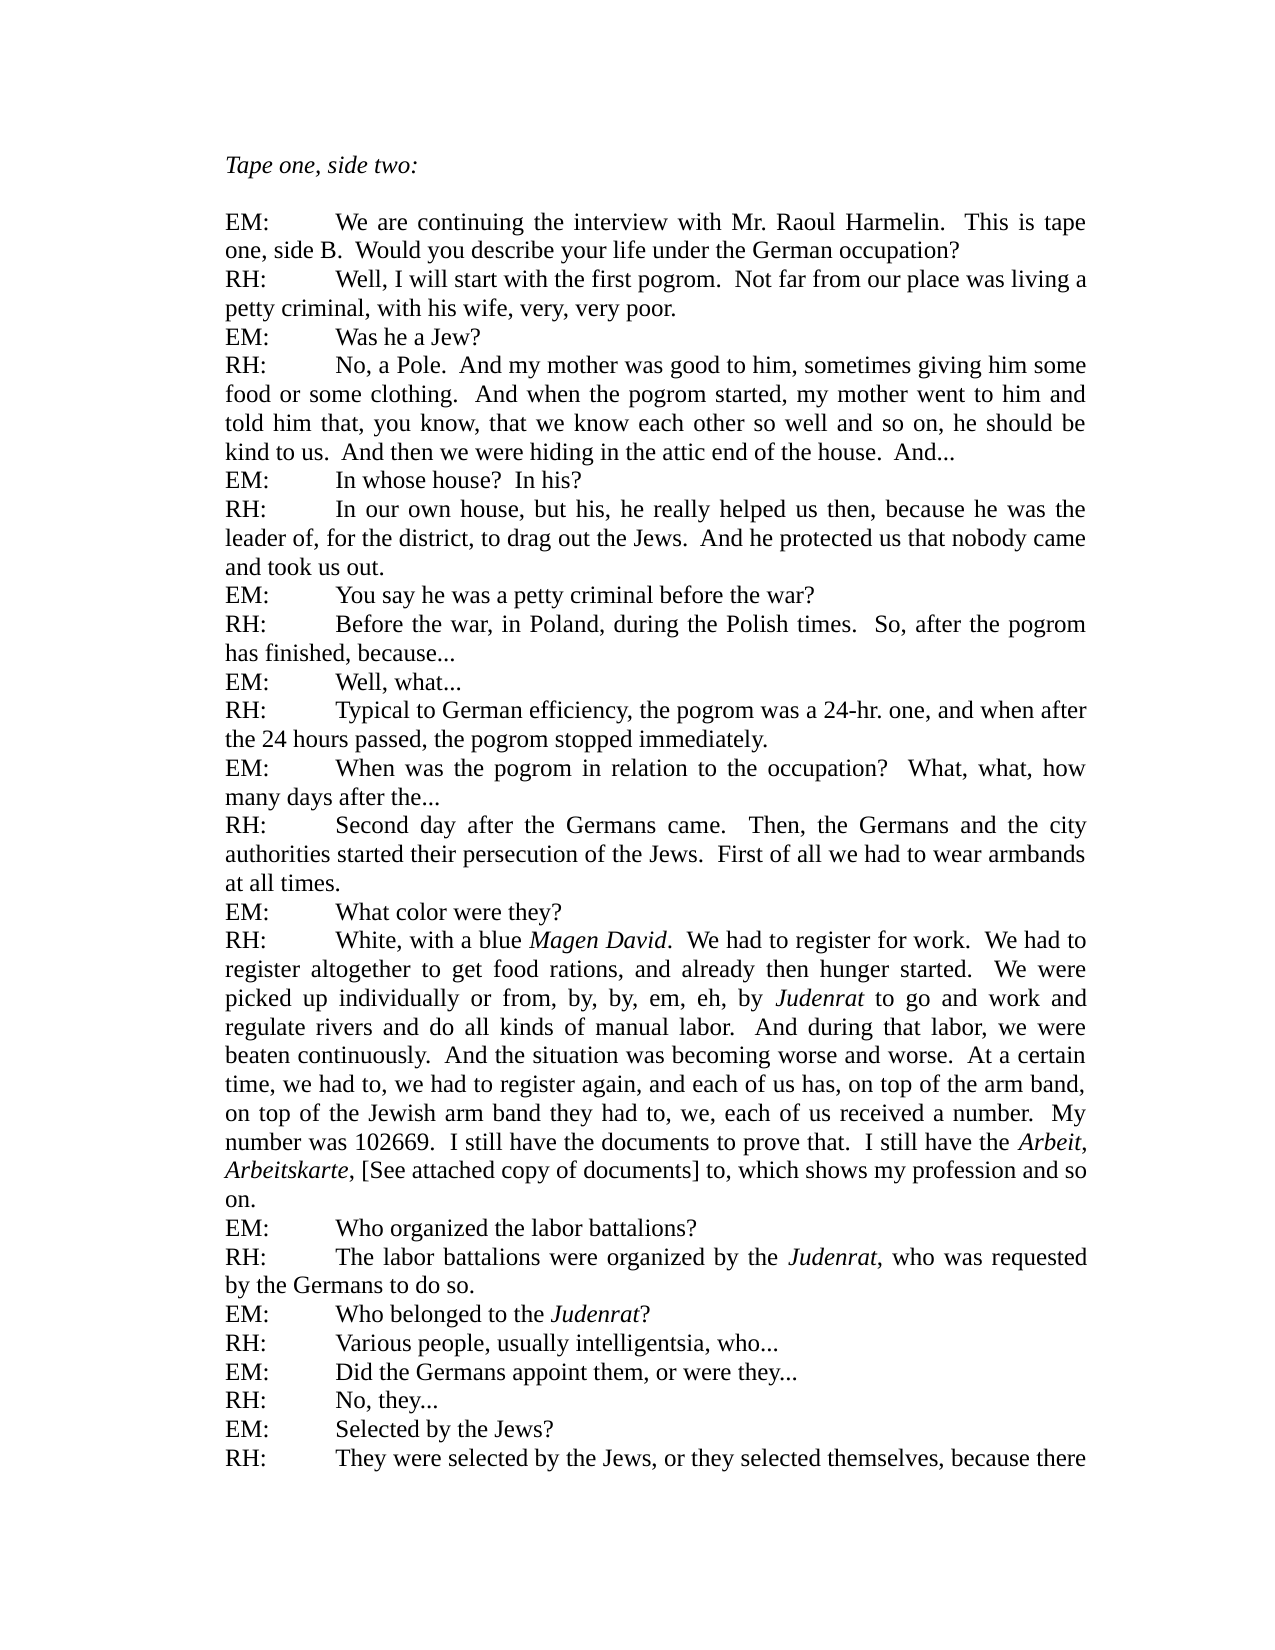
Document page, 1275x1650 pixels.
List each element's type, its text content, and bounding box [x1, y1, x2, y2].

text EM: In whose house? In his? [225, 466, 1087, 495]
text RH: In our own house, but his, he really helped us then, because he was the leader of, for the district, to drag out the Jews. And he protected us that nobody came and took us out. [225, 495, 1087, 581]
text RH: Before the war, in Poland, during the Polish times. So, after the pogrom has finished, because... [225, 610, 1087, 667]
text RH: The labor battalions were organized by the Judenrat, who was requested by the Germans to do so. [225, 1242, 1087, 1300]
text RH: Typical to German efficiency, the pogrom was a 24-hr. one, and when after the 24 hours passed, the pogrom stopped immediately. [225, 696, 1087, 754]
text EM: Selected by the Jews? [225, 1415, 1087, 1444]
text EM: Well, what... [225, 667, 1087, 696]
text RH: White, with a blue Magen David. We had to register for work. We had to register altogether to get food rations, and already then hunger started. We were picked up individually or from, by, by, em, eh, by Judenrat to go and work and regulate rivers and do all kinds of manual labor. And during that labor, we were beaten continuously. And the situation was becoming worse and worse. At a certain time, we had to, we had to register again, and each of us has, on top of the arm band, on top of the Jewish arm band they had to, we, each of us received a number. My number was 102669. I still have the documents to prove that. I still have the Arbeit, Arbeitskarte, [See attached copy of documents] to, which shows my profession and so on. [225, 926, 1087, 1214]
text Tape one, side two: [225, 150, 1087, 179]
text EM: Was he a Jew? [225, 322, 1087, 351]
text RH: Various people, usually intelligentsia, who... [225, 1329, 1087, 1357]
text RH: No, a Pole. And my mother was good to him, sometimes giving him some food or some clothing. And when the pogrom started, my mother went to him and told him that, you know, that we know each other so well and so on, he should be kind to us. And then we were hiding in the attic end of the house. And... [225, 351, 1087, 466]
text RH: No, they... [225, 1386, 1087, 1415]
text EM: Did the Germans appoint them, or were they... [225, 1357, 1087, 1386]
text EM: You say he was a petty criminal before the war? [225, 581, 1087, 610]
text EM: What color were they? [225, 897, 1087, 926]
text RH: Well, I will start with the first pogrom. Not far from our place was living a petty criminal, with his wife, very, very poor. [225, 265, 1087, 322]
text RH: Second day after the Germans came. Then, the Germans and the city authorities started their persecution of the Jews. First of all we had to wear armbands at all times. [225, 811, 1087, 897]
text EM: When was the pogrom in relation to the occupation? What, what, how many days after the... [225, 754, 1087, 811]
text EM: Who organized the labor battalions? [225, 1214, 1087, 1242]
text EM: Who belonged to the Judenrat? [225, 1300, 1087, 1329]
text EM: We are continuing the interview with Mr. Raoul Harmelin. This is tape one, side B. Would you describe your life under the German occupation? [225, 207, 1087, 265]
